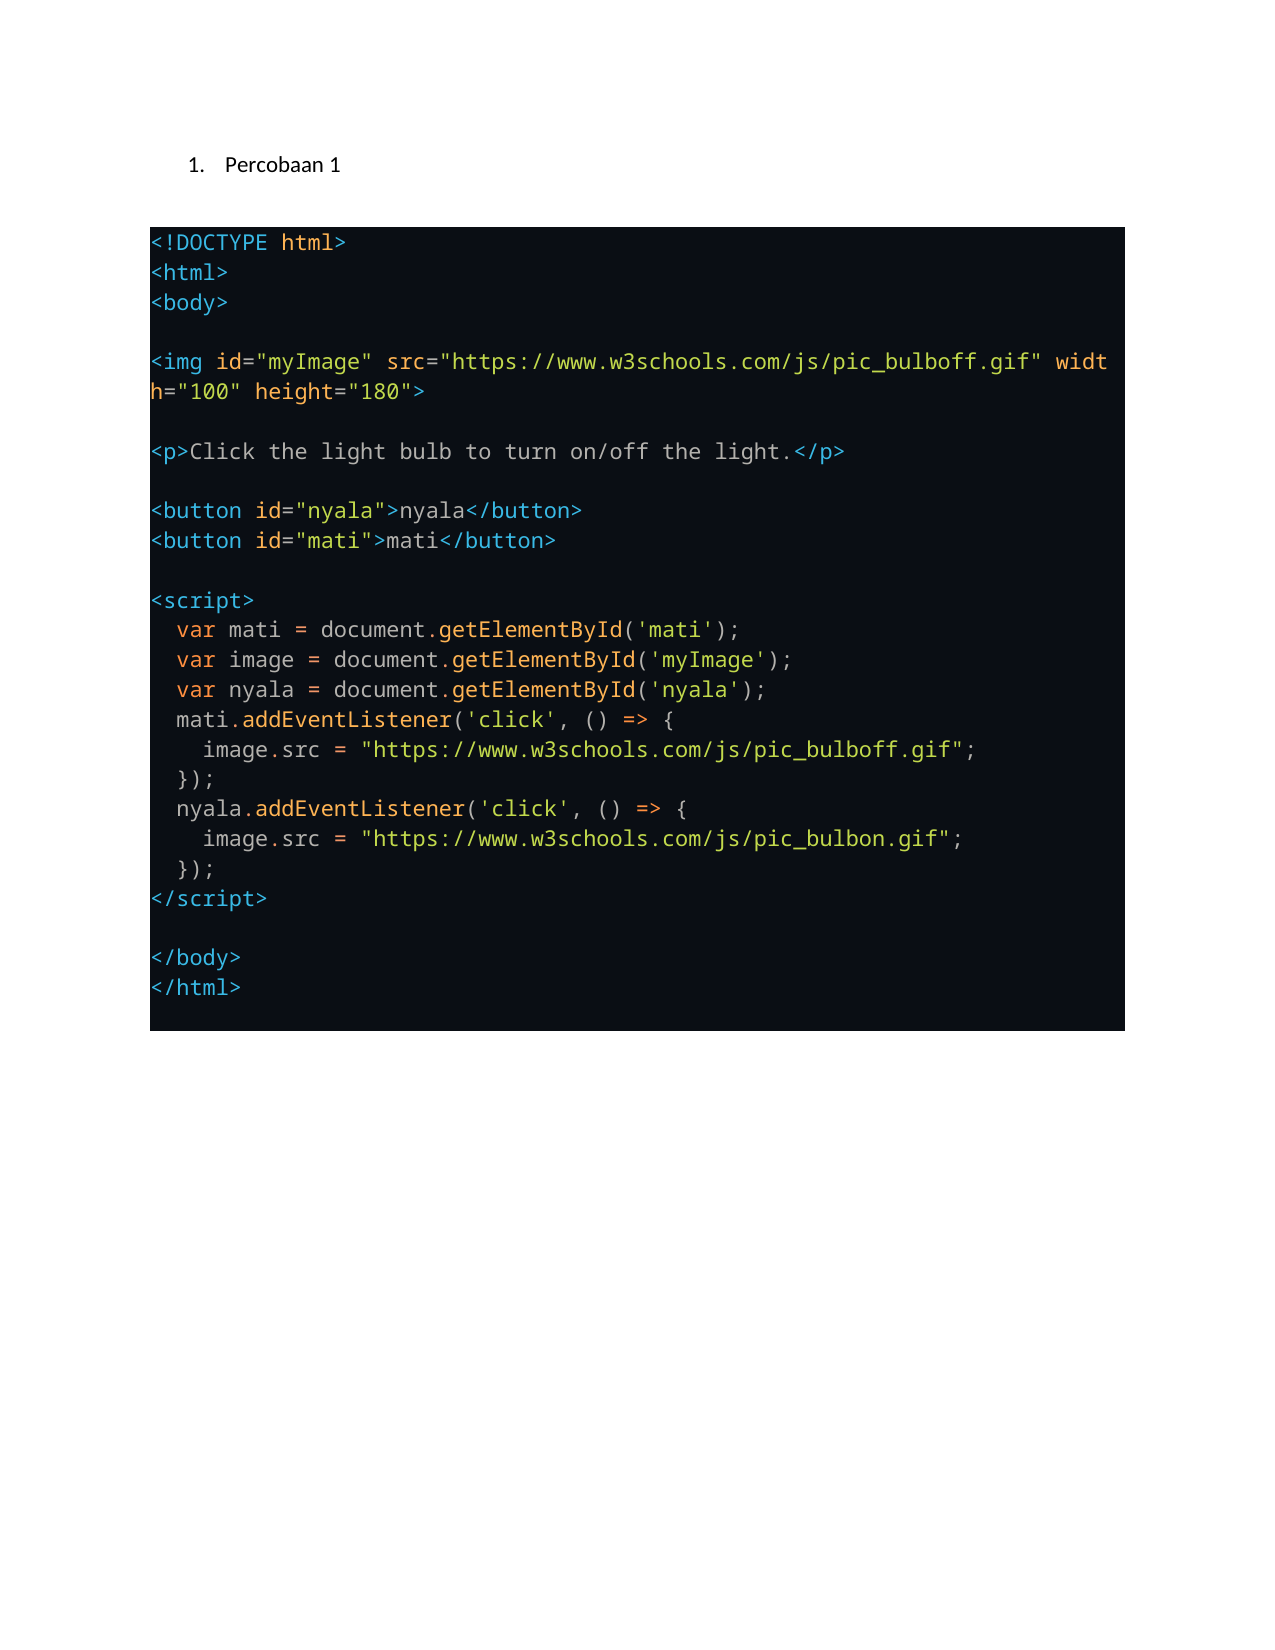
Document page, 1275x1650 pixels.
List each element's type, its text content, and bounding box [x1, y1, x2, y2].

text var image = document.getElementById('myImage'); [150, 644, 1125, 674]
text }); [150, 853, 1125, 882]
text nyala.addEventListener('click', () => { [150, 793, 1125, 823]
text <body> [150, 287, 1125, 316]
text <button id="mati">mati</button> [150, 525, 1125, 555]
text image.src = "https://www.w3schools.com/js/pic_bulbon.gif"; [150, 823, 1125, 853]
text var nyala = document.getElementById('nyala'); [150, 674, 1125, 704]
text image.src = "https://www.w3schools.com/js/pic_bulboff.gif"; [150, 733, 1125, 763]
text </script> [150, 882, 1125, 912]
list Percobaan 1 [187, 150, 1125, 178]
text <script> [150, 584, 1125, 614]
text </body> [150, 942, 1125, 972]
text </html> [150, 972, 1125, 1002]
text <button id="nyala">nyala</button> [150, 495, 1125, 525]
text <!DOCTYPE html> [150, 227, 1125, 257]
text }); [150, 763, 1125, 793]
text mati.addEventListener('click', () => { [150, 704, 1125, 733]
text <img id="myImage" src="https://www.w3schools.com/js/pic_bulboff.gif" width="100" height="180"> [150, 346, 1125, 406]
text <html> [150, 257, 1125, 287]
text <p>Click the light bulb to turn on/off the light.</p> [150, 436, 1125, 465]
text var mati = document.getElementById('mati'); [150, 614, 1125, 644]
